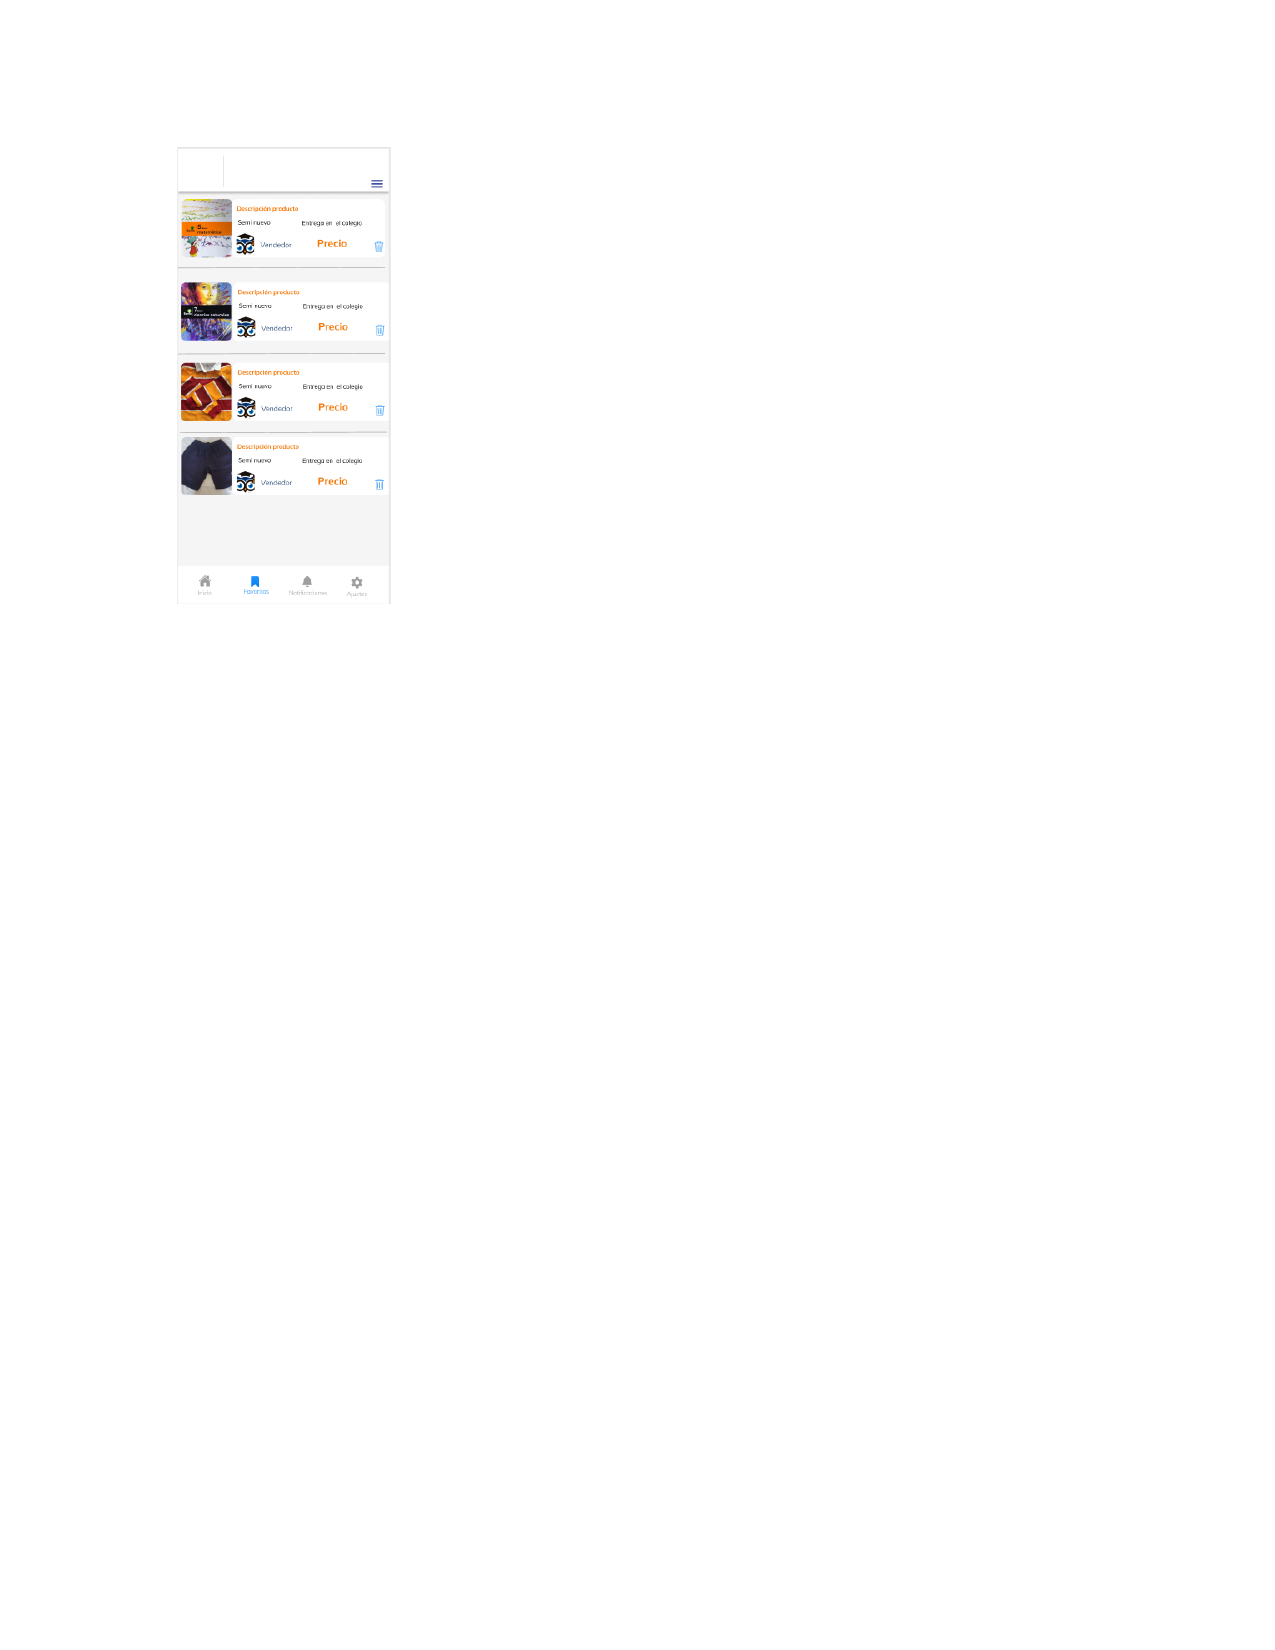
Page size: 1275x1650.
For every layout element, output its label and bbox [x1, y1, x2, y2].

picture [177, 147, 391, 604]
